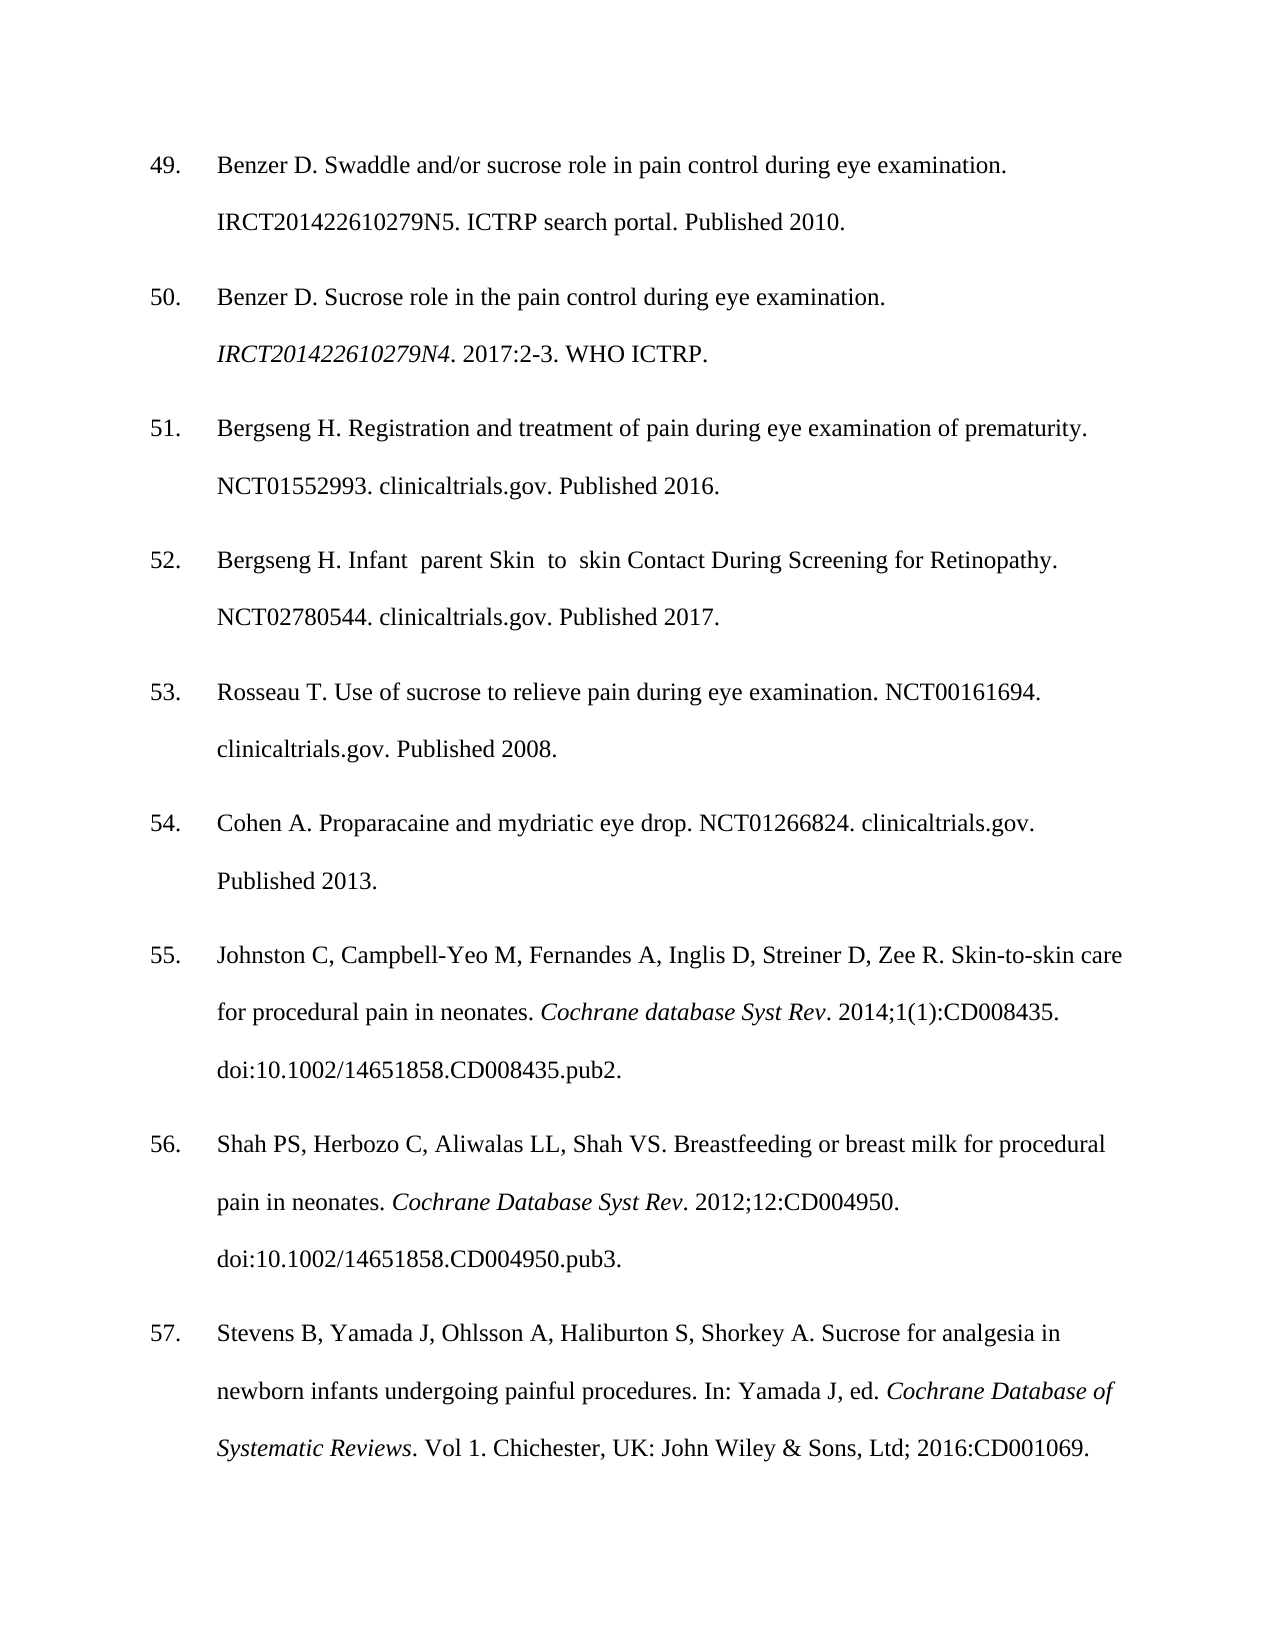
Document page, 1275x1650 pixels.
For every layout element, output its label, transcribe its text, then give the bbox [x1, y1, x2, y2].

text 51. Bergseng H. Registration and treatment of pain during eye examination of prematurity. NCT01552993. clinicaltrials.gov. Published 2016. [150, 413, 1125, 499]
text 54. Cohen A. Proparacaine and mydriatic eye drop. NCT01266824. clinicaltrials.gov. Published 2013. [150, 808, 1125, 894]
text 56. Shah PS, Herbozo C, Aliwalas LL, Shah VS. Breastfeeding or breast milk for procedural pain in neonates. Cochrane Database Syst Rev. 2012;12:CD004950. doi:10.1002/14651858.CD004950.pub3. [150, 1129, 1125, 1273]
text 50. Benzer D. Sucrose role in the pain control during eye examination. IRCT201422610279N4. 2017:2-3. WHO ICTRP. [150, 282, 1125, 368]
text 53. Rosseau T. Use of sucrose to relieve pain during eye examination. NCT00161694. clinicaltrials.gov. Published 2008. [150, 677, 1125, 763]
text 49. Benzer D. Swaddle and/or sucrose role in pain control during eye examination. IRCT201422610279N5. ICTRP search portal. Published 2010. [150, 150, 1125, 236]
text 55. Johnston C, Campbell-Yeo M, Fernandes A, Inglis D, Streiner D, Zee R. Skin-to-skin care for procedural pain in neonates. Cochrane database Syst Rev. 2014;1(1):CD008435. doi:10.1002/14651858.CD008435.pub2. [150, 940, 1125, 1084]
text 52. Bergseng H. Infant ­ parent Skin ­ to ­ skin Contact During Screening for Retinopathy. NCT02780544. clinicaltrials.gov. Published 2017. [150, 545, 1125, 631]
